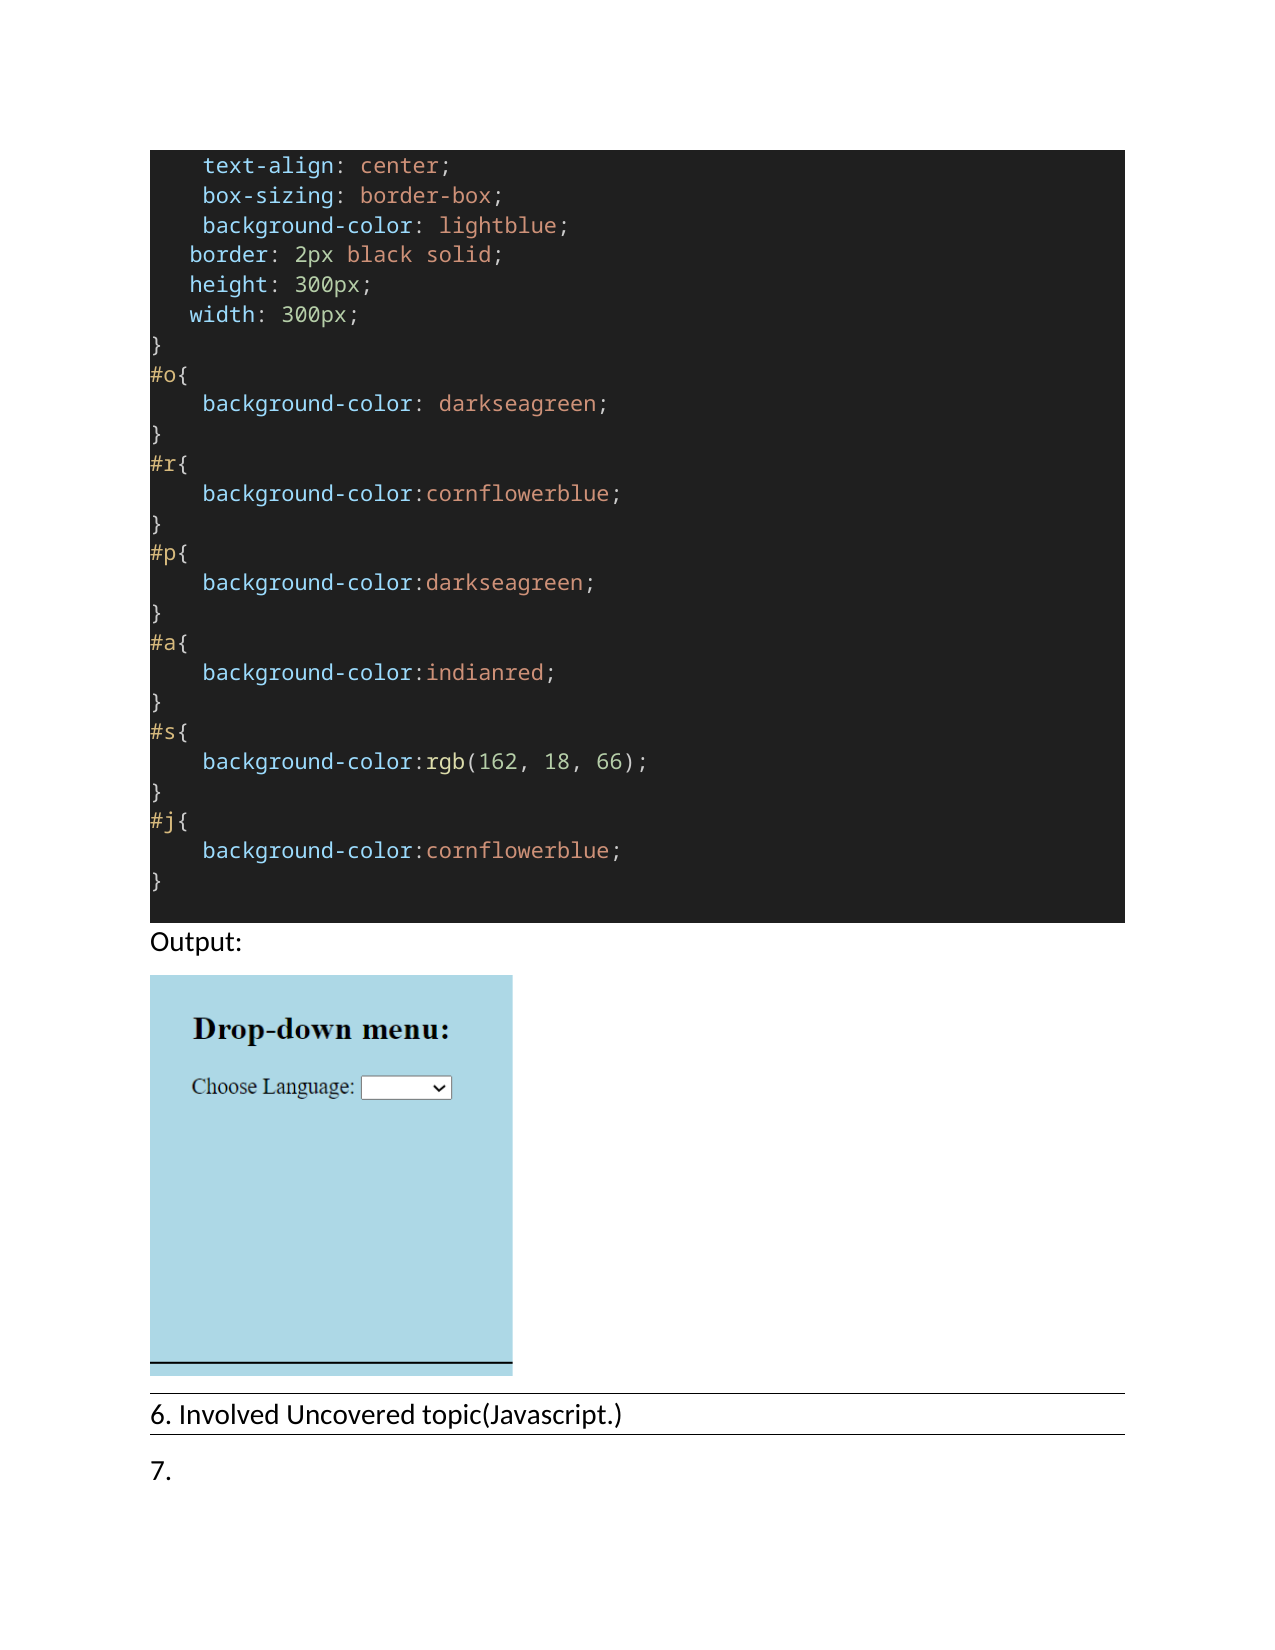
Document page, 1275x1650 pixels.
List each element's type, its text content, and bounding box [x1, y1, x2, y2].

text #a{ [150, 627, 1125, 656]
text height: 300px; [150, 269, 1125, 299]
text background-color:cornflowerblue; [150, 835, 1125, 865]
text 6. Involved Uncovered topic(Javascript.) [150, 1394, 1125, 1434]
text 7. [150, 1452, 1125, 1488]
text } [150, 865, 1125, 895]
text } [150, 418, 1125, 448]
text background-color:rgb(162, 18, 66); [150, 746, 1125, 776]
text background-color:indianred; [150, 656, 1125, 686]
text background-color:cornflowerblue; [150, 478, 1125, 507]
text background-color:darkseagreen; [150, 567, 1125, 597]
text Output: [150, 923, 1125, 959]
text } [150, 507, 1125, 537]
text border: 2px black solid; [150, 239, 1125, 269]
text #s{ [150, 716, 1125, 746]
text #p{ [150, 537, 1125, 567]
text width: 300px; [150, 299, 1125, 329]
text #r{ [150, 448, 1125, 478]
text } [150, 329, 1125, 358]
text } [150, 776, 1125, 805]
text #j{ [150, 805, 1125, 835]
picture [150, 975, 513, 1376]
text } [150, 597, 1125, 627]
text box-sizing: border-box; [150, 180, 1125, 209]
text background-color: lightblue; [150, 209, 1125, 239]
text text-align: center; [150, 150, 1125, 180]
text #o{ [150, 358, 1125, 388]
text } [150, 686, 1125, 716]
text background-color: darkseagreen; [150, 388, 1125, 418]
